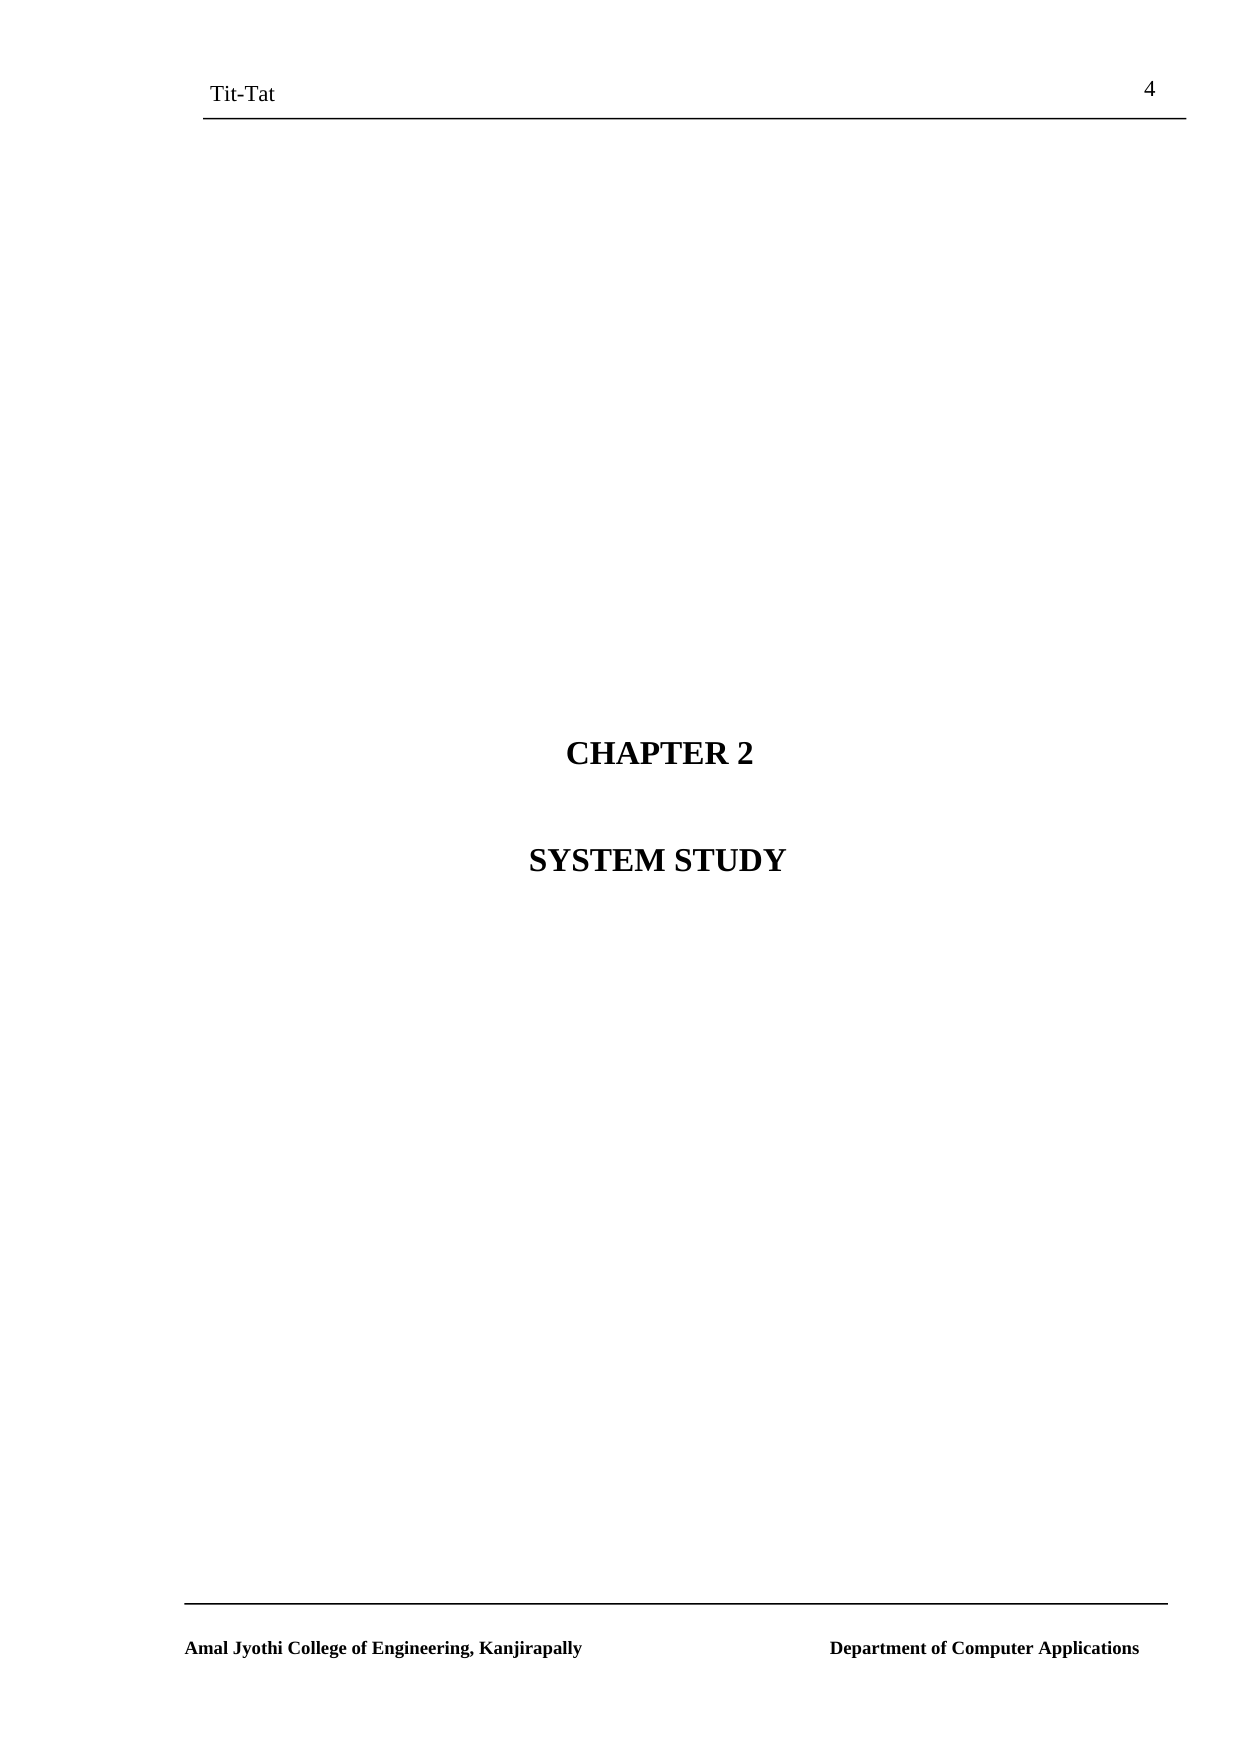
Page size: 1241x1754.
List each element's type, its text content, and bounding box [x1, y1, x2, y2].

subtitle CHAPTER 2 SYSTEM STUDY [528, 733, 787, 878]
